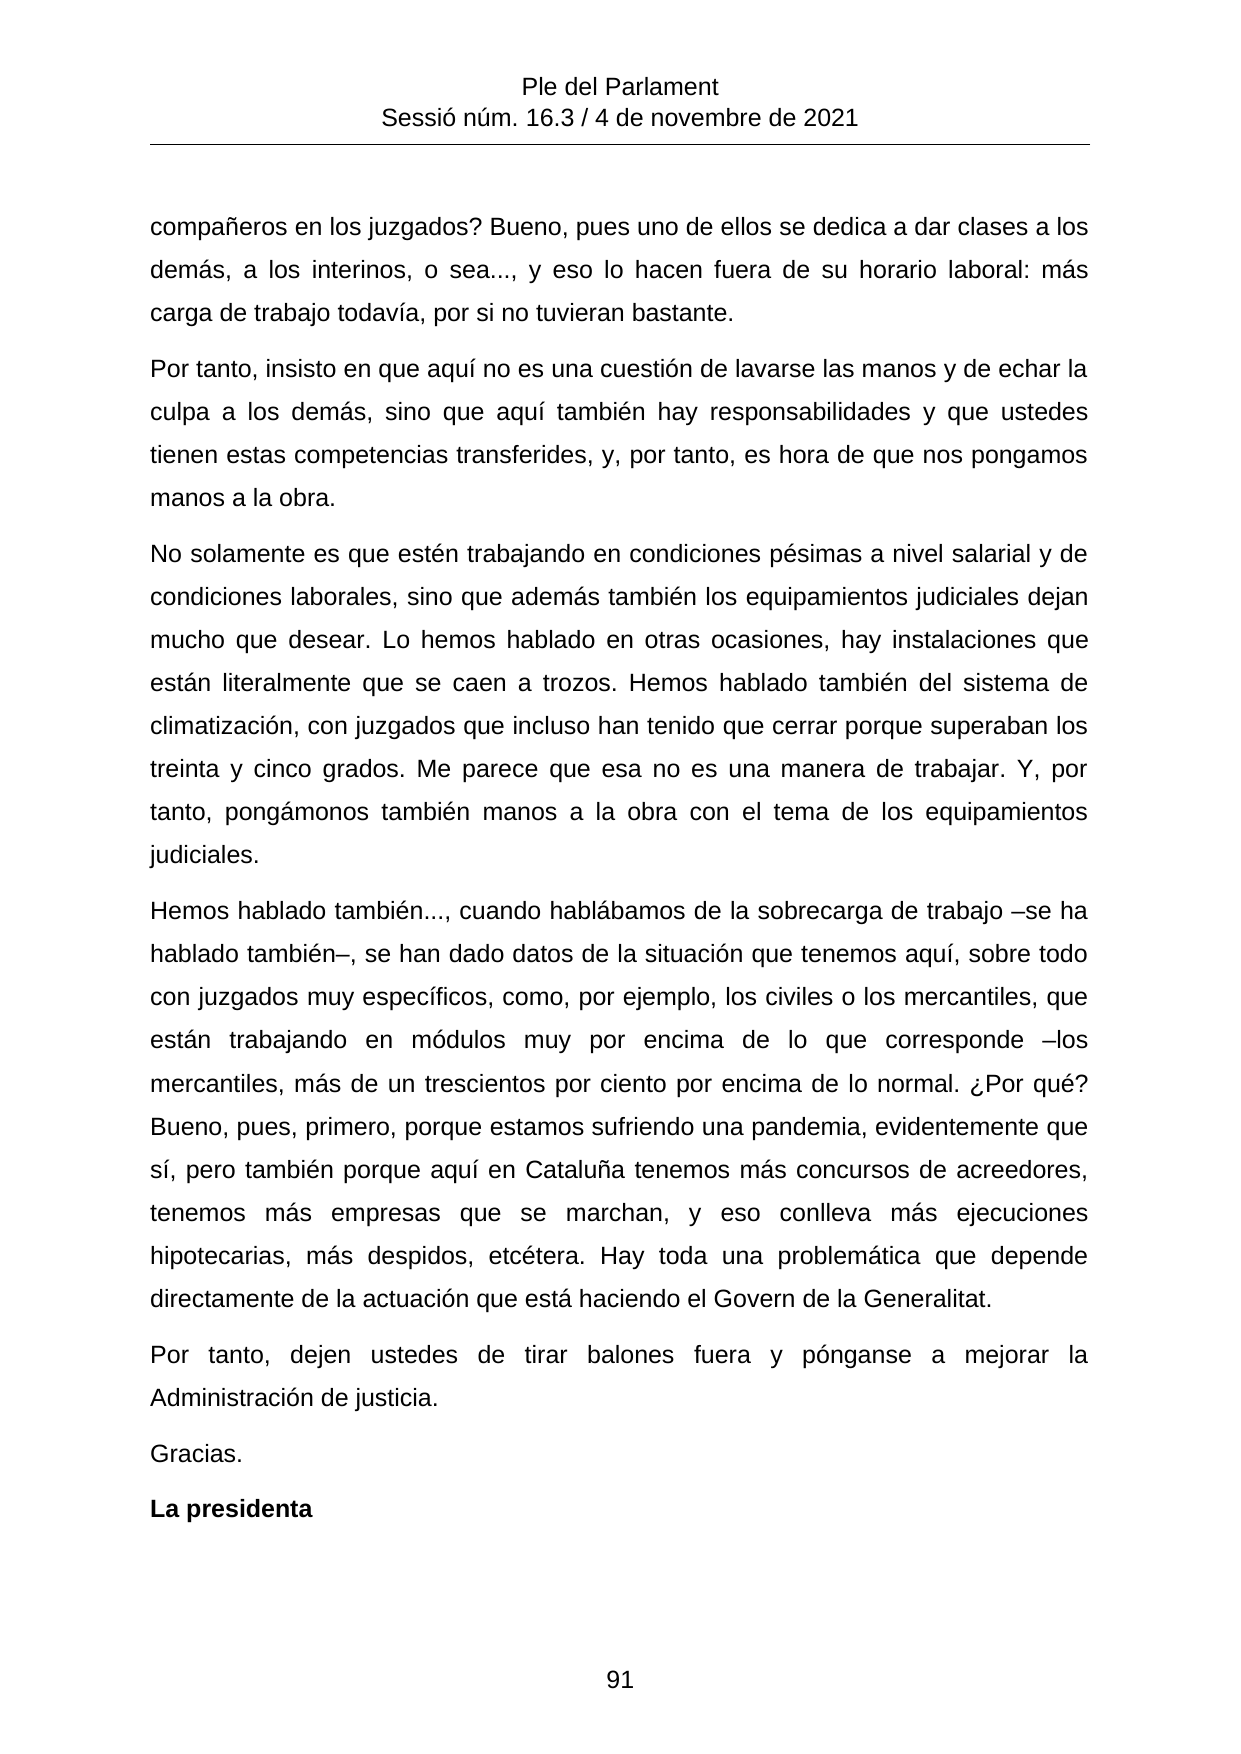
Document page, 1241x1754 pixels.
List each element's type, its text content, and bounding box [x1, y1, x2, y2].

text Hemos hablado también..., cuando hablábamos de la sobrecarga de trabajo –se ha hablado también–, se han dado datos de la situación que tenemos aquí, sobre todo con juzgados muy específicos, como, por ejemplo, los civiles o los mercantiles, que están trabajando en módulos muy por encima de lo que corresponde –los mercantiles, más de un trescientos por ciento por encima de lo normal. ¿Por qué? Bueno, pues, primero, porque estamos sufriendo una pandemia, evidentemente que sí, pero también porque aquí en Cataluña tenemos más concursos de acreedores, tenemos más empresas que se marchan, y eso conlleva más ejecuciones hipotecarias, más despidos, etcétera. Hay toda una problemática que depende directamente de la actuación que está haciendo el Govern de la Generalitat. [150, 896, 1090, 1313]
text Por tanto, dejen ustedes de tirar balones fuera y pónganse a mejorar la Administración de justicia. [150, 1340, 1090, 1412]
text La presidenta [150, 1494, 1090, 1523]
text Por tanto, insisto en que aquí no es una cuestión de lavarse las manos y de echar la culpa a los demás, sino que aquí también hay responsabilidades y que ustedes tienen estas competencias transferides, y, por tanto, es hora de que nos pongamos manos a la obra. [150, 354, 1090, 512]
text Gracias. [150, 1439, 1090, 1467]
text No solamente es que estén trabajando en condiciones pésimas a nivel salarial y de condiciones laborales, sino que además también los equipamientos judiciales dejan mucho que desear. Lo hemos hablado en otras ocasiones, hay instalaciones que están literalmente que se caen a trozos. Hemos hablado también del sistema de climatización, con juzgados que incluso han tenido que cerrar porque superaban los treinta y cinco grados. Me parece que esa no es una manera de trabajar. Y, por tanto, pongámonos también manos a la obra con el tema de los equipamientos judiciales. [150, 539, 1090, 869]
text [150, 212, 1090, 327]
